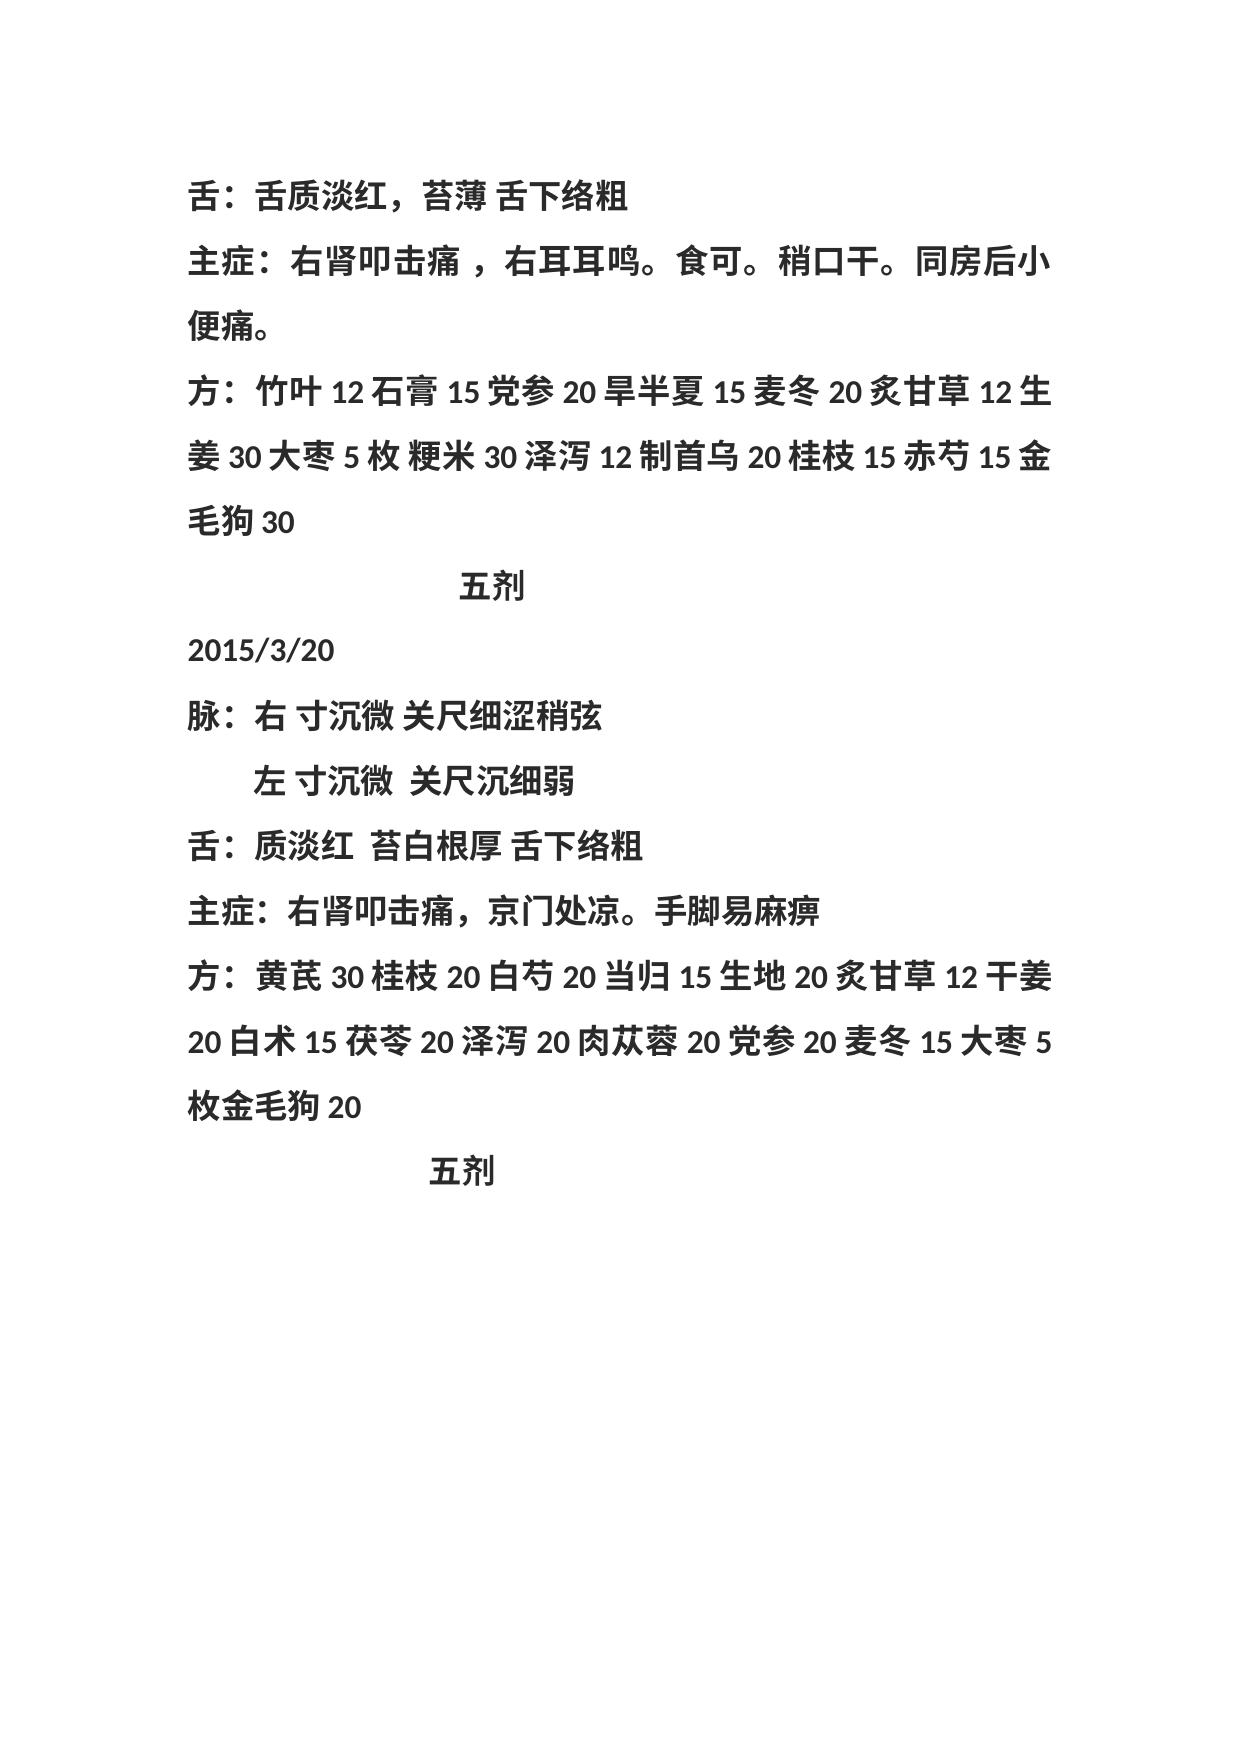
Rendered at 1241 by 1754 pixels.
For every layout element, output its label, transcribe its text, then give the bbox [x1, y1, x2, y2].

text 左 寸沉微 关尺沉细弱 [187, 747, 1053, 812]
text 方：黄芪30桂枝20白芍20当归15生地20炙甘草12干姜20白术15茯苓20泽泻20肉苁蓉20党参20麦冬15大枣5枚金毛狗20 [187, 942, 1053, 1137]
text 五剂 [187, 552, 1053, 617]
text 2015/3/20 [187, 617, 1053, 682]
text 主症：右肾叩击痛 ，右耳耳鸣。食可。稍口干。同房后小便痛。 [187, 227, 1053, 357]
text 主症：右肾叩击痛，京门处凉。手脚易麻痹 [187, 877, 1053, 942]
text 方：竹叶12石膏15党参20旱半夏15麦冬20炙甘草12生姜30大枣5枚 粳米30泽泻12制首乌20桂枝15赤芍15金毛狗30 [187, 357, 1053, 552]
text 五剂 [187, 1137, 1053, 1202]
text 舌：舌质淡红，苔薄 舌下络粗 [187, 162, 1053, 227]
text 脉：右 寸沉微 关尺细涩稍弦 [187, 682, 1053, 747]
text 舌：质淡红 苔白根厚 舌下络粗 [187, 812, 1053, 877]
